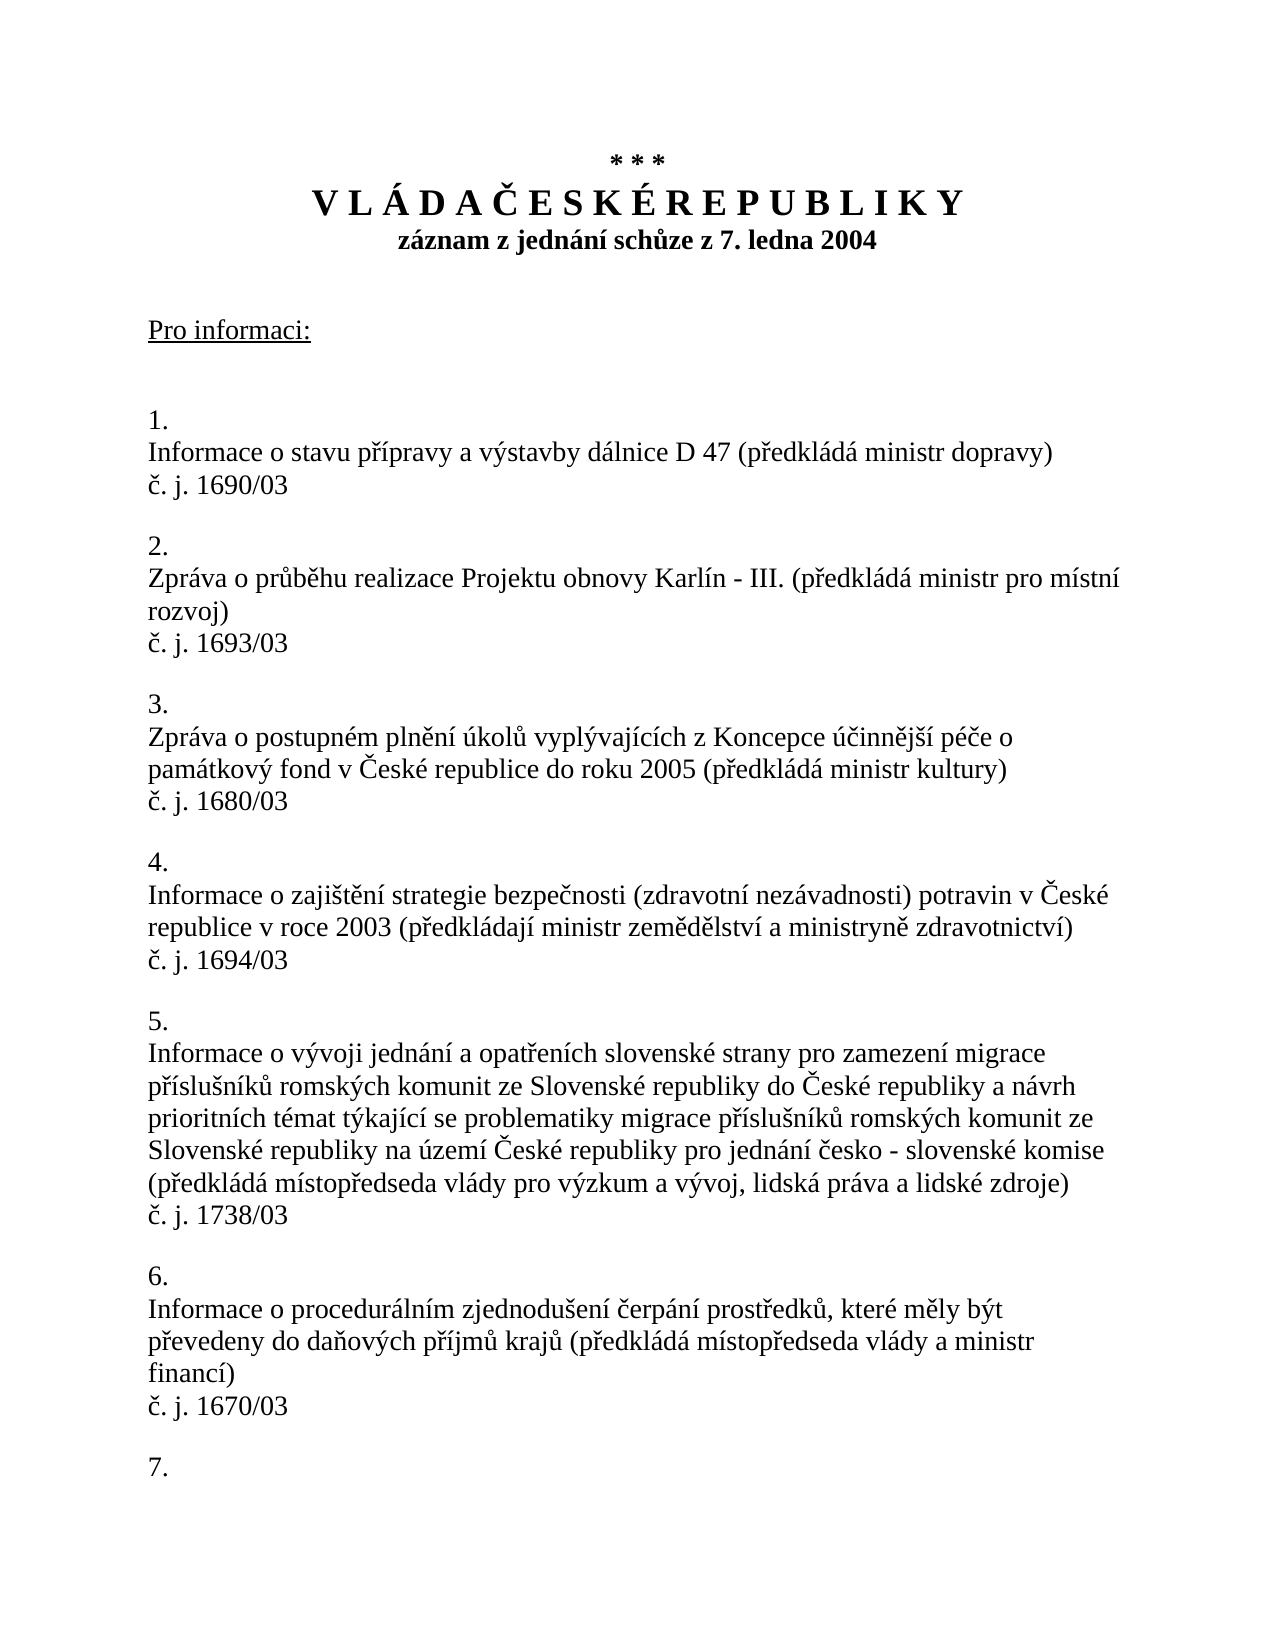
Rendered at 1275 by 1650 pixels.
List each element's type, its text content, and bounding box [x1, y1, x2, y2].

text V L Á D A Č E S K É R E P U B L I K Y záznam z jednání schůze z 7. ledna 2004 [148, 180, 1127, 256]
text * * * [148, 148, 1127, 180]
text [148, 256, 1127, 1482]
